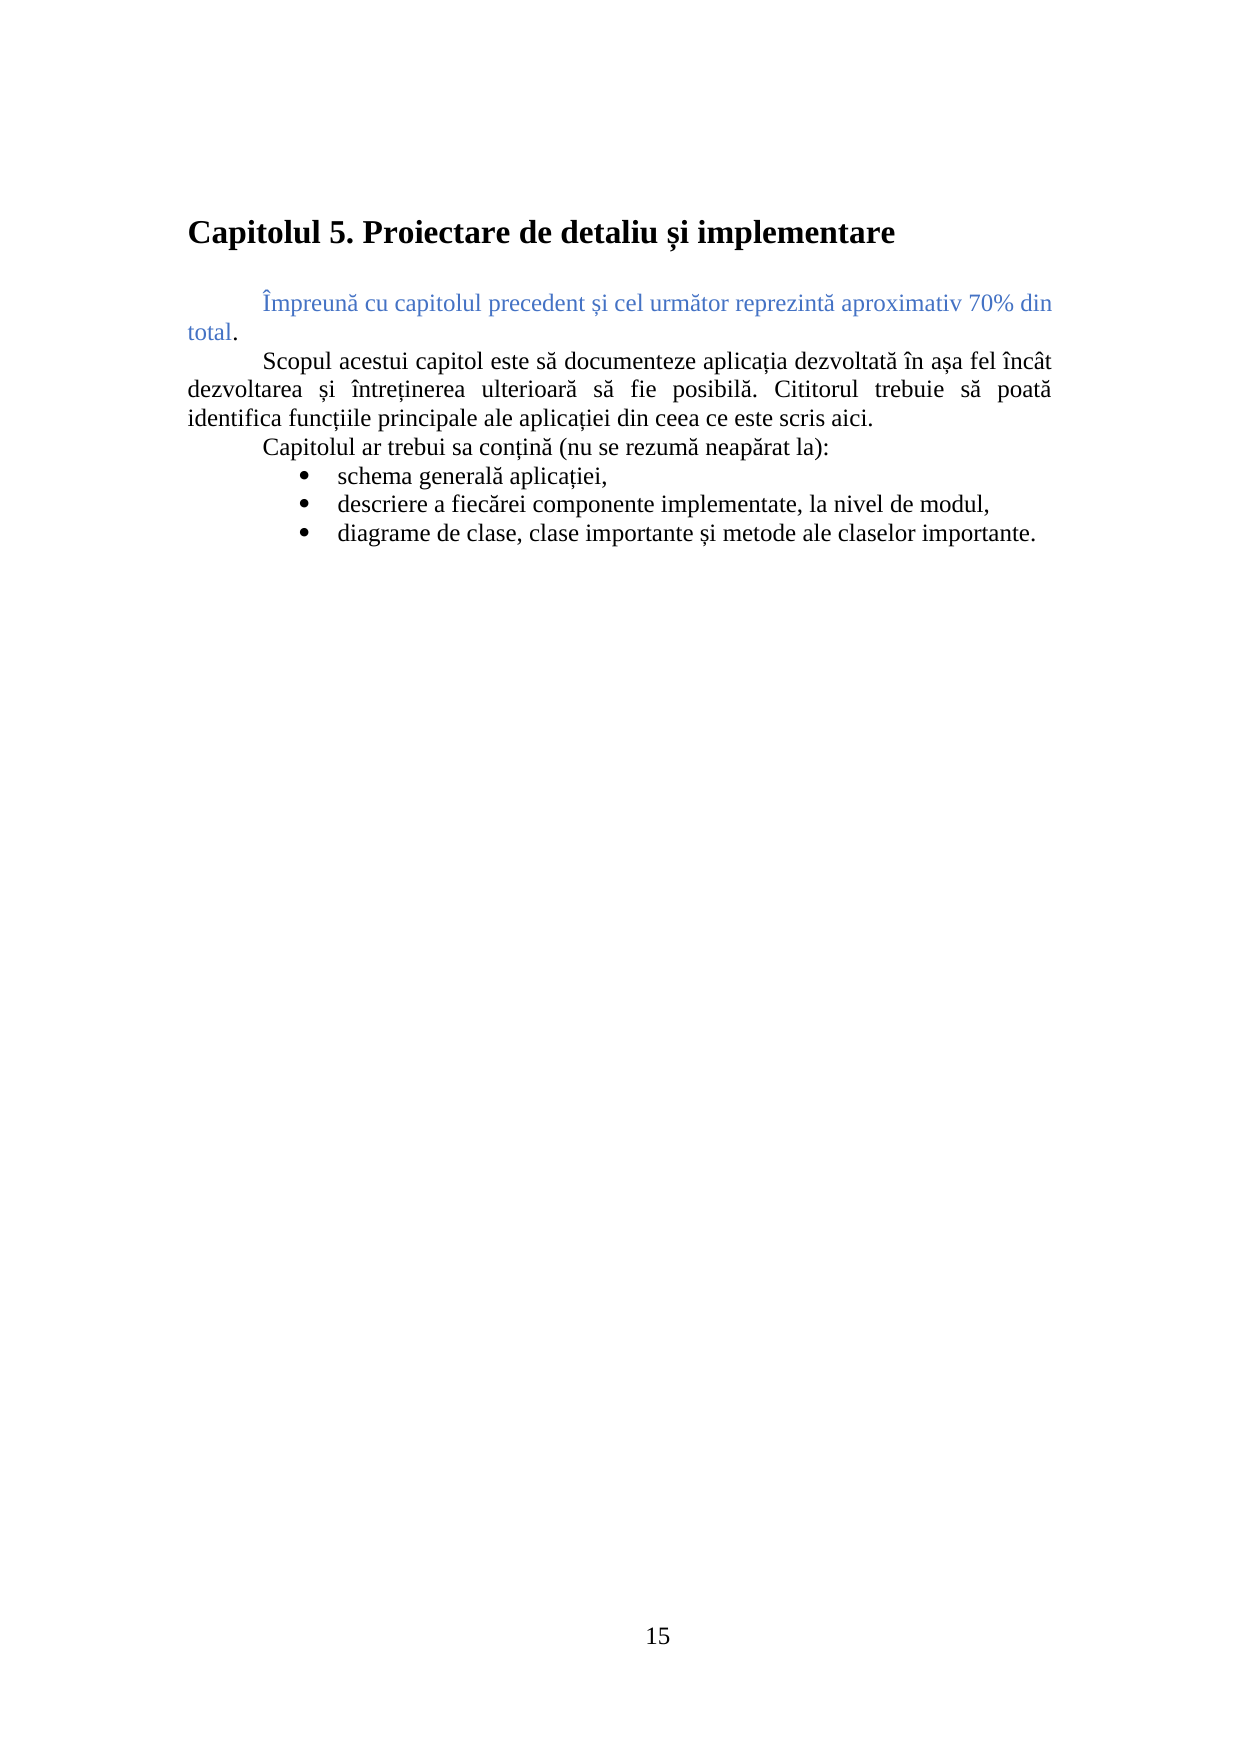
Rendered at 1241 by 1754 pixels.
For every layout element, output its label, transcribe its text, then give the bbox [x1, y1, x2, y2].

text Capitolul ar trebui sa conțină (nu se rezumă neapărat la): [187, 432, 1053, 461]
list schema generală aplicației, [300, 461, 1053, 489]
text Împreună cu capitolul precedent și cel următor reprezintă aproximativ 70% din total. [187, 288, 1053, 346]
list diagrame de clase, clase importante și metode ale claselor importante. [300, 518, 1053, 547]
subtitle Proiectare de detaliu și implementare [187, 212, 1053, 251]
list descriere a fiecărei componente implementate, la nivel de modul, [300, 489, 1053, 518]
text Scopul acestui capitol este să documenteze aplicația dezvoltată în așa fel încât dezvoltarea și întreținerea ulterioară să fie posibilă. Cititorul trebuie să poată identifica funcțiile principale ale aplicației din ceea ce este scris aici. [187, 346, 1053, 432]
